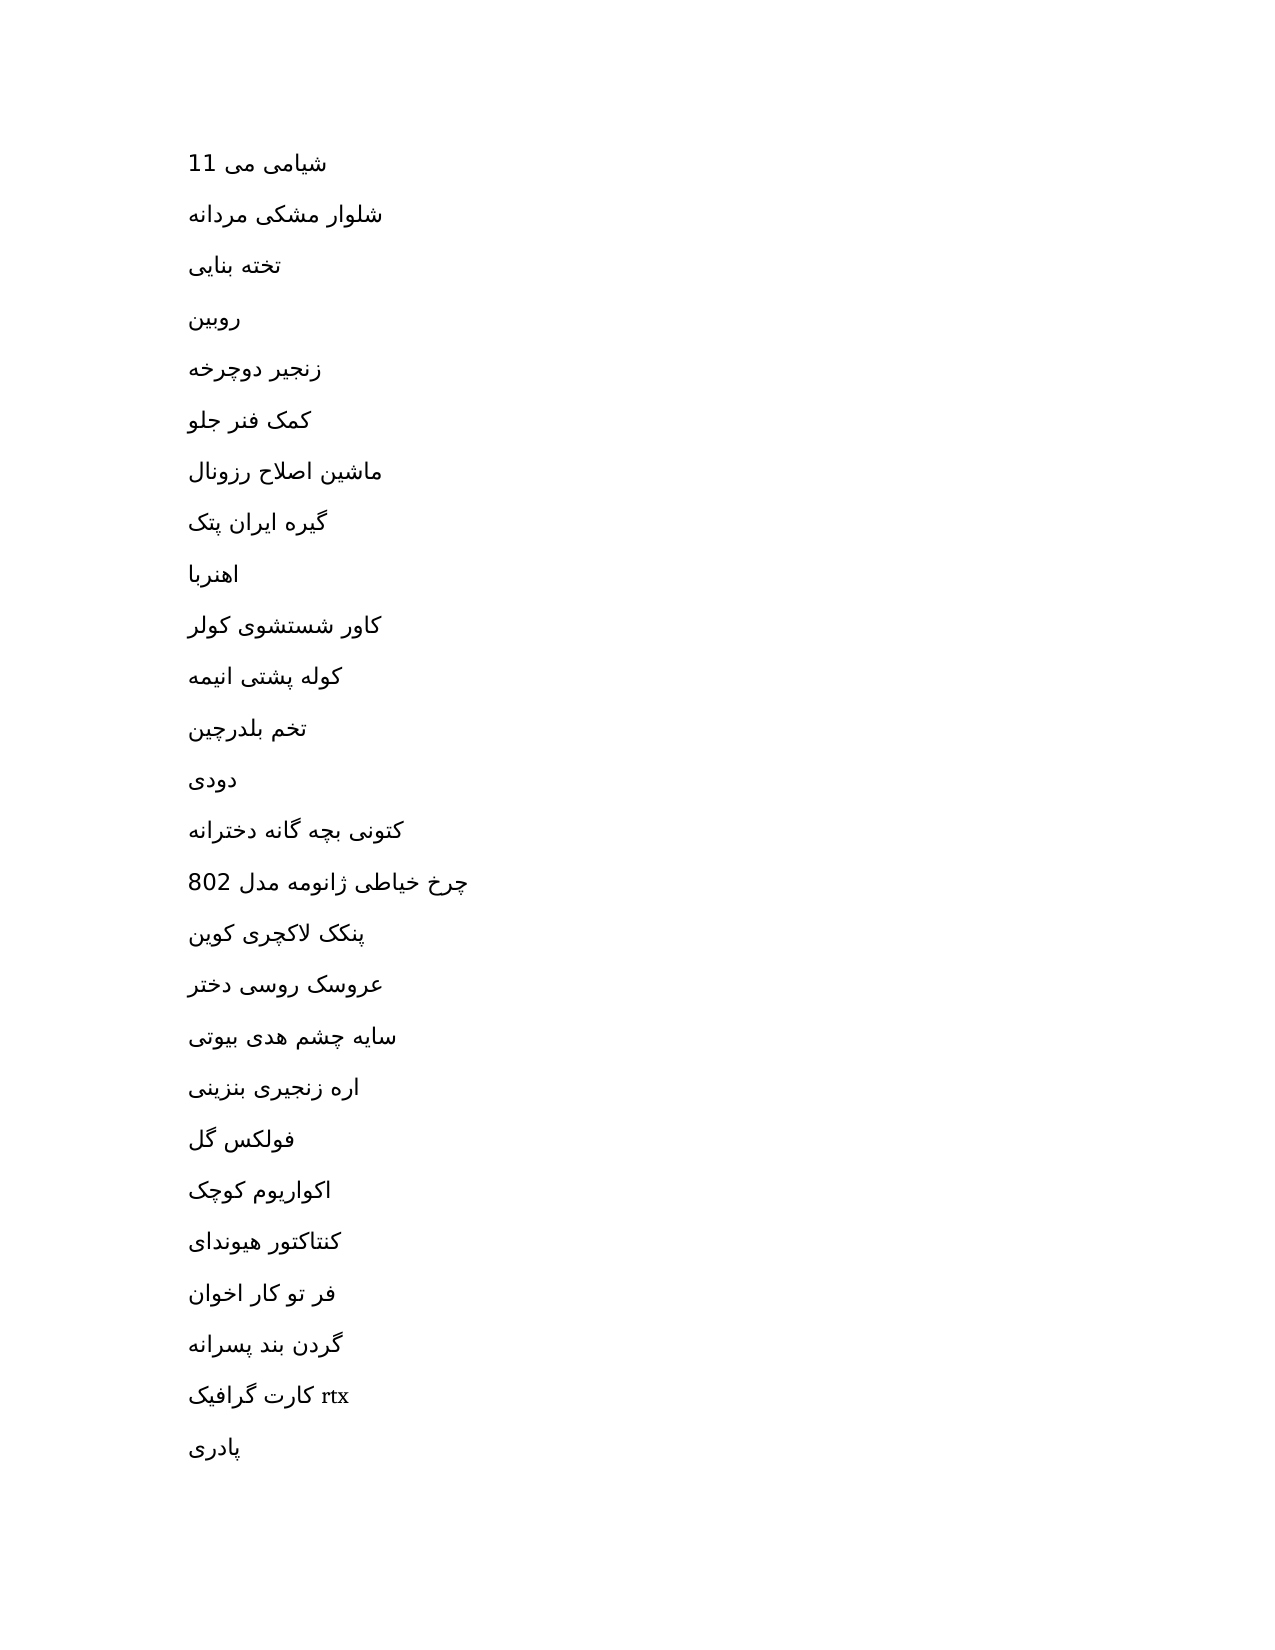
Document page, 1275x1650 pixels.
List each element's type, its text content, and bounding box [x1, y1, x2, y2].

table_cell ماشین اصلاح رزونال [176, 458, 1076, 509]
table_cell کنتاکتور هیوندای [176, 1229, 1076, 1280]
table_cell کاور شستشوی کولر [176, 612, 1076, 663]
table_cell پنکک لاکچری کوین [176, 920, 1076, 972]
table_cell تخته بنایی [176, 253, 1076, 304]
table_cell گیره ایران پتک [176, 510, 1076, 561]
table_cell سایه چشم هدی بیوتی [176, 1023, 1076, 1074]
table_cell اره زنجیری بنزینی [176, 1074, 1076, 1126]
table_cell دودی [176, 766, 1076, 818]
table_cell کوله پشتی انیمه [176, 664, 1076, 715]
table_cell روبین [176, 304, 1076, 355]
table_cell تخم بلدرچین [176, 715, 1076, 766]
table_cell عروسک روسی دختر [176, 972, 1076, 1023]
table_cell اهنربا [176, 561, 1076, 612]
table_cell فر تو کار اخوان [176, 1280, 1076, 1331]
table_cell گردن بند پسرانه [176, 1331, 1076, 1382]
table_cell کتونی بچه گانه دخترانه [176, 818, 1076, 869]
table_cell پادری [176, 1434, 1076, 1486]
table_cell کمک فنر جلو [176, 407, 1076, 458]
table_cell شلوار مشکی مردانه [176, 201, 1076, 253]
table_cell چرخ خیاطی ژانومه مدل 802 [176, 869, 1076, 920]
table_cell زنجیر دوچرخه [176, 355, 1076, 407]
table_cell شیامی می 11 [176, 150, 1076, 201]
table_cell اکواریوم کوچک [176, 1177, 1076, 1228]
table_cell کارت گرافیک rtx [176, 1383, 1076, 1434]
table_cell فولکس گل [176, 1126, 1076, 1177]
